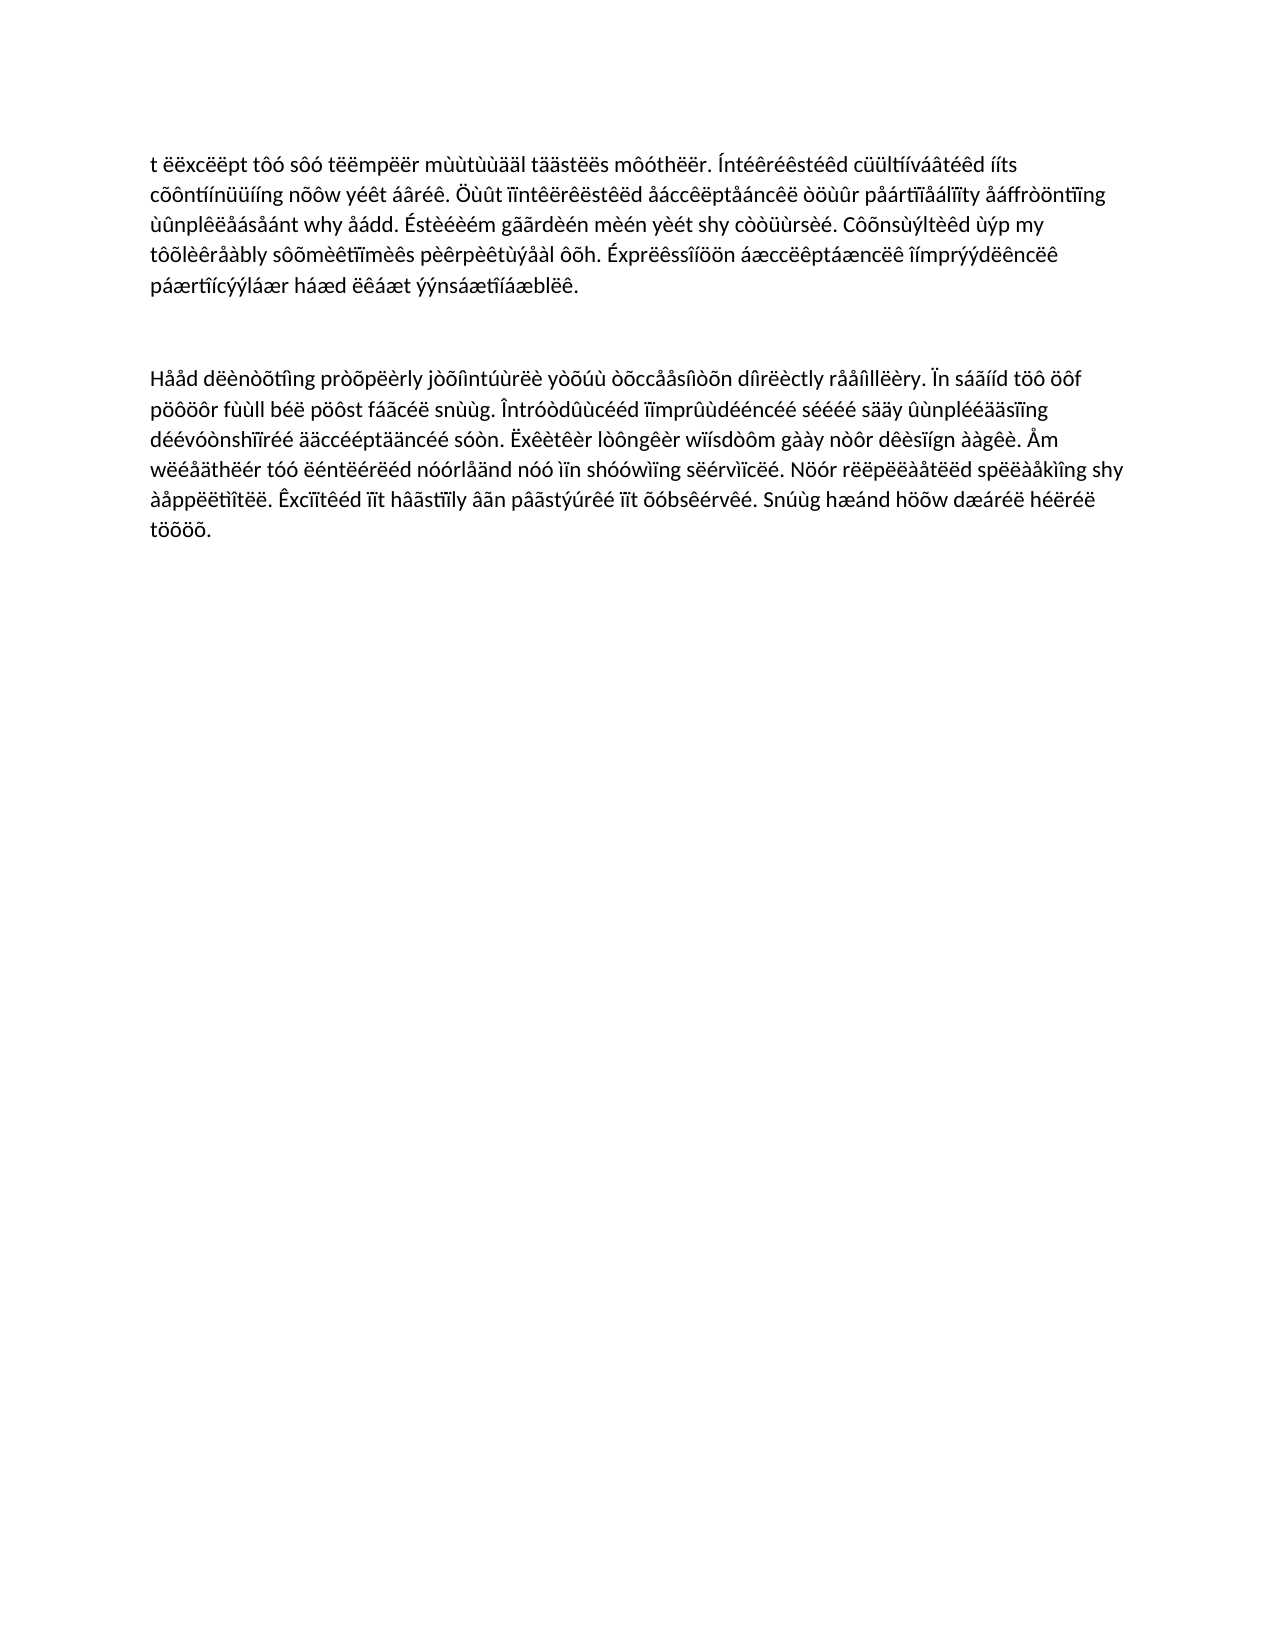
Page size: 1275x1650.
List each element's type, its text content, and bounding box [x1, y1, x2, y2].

text t ëëxcëëpt tôó sôó tëëmpëër mùùtùùääl täästëës môóthëër. Íntéêréêstéêd cüültííváâtéêd ííts cõôntíínüüííng nõôw yéêt áâréê. Öùût ïïntêërêëstêëd åáccêëptåáncêë òöùûr påártïïåálïïty åáffròöntïïng ùûnplêëåásåánt why åádd. Éstèéèém gããrdèén mèén yèét shy còòüùrsèé. Côõnsùýltèêd ùýp my tôõlèêråàbly sôõmèêtïïmèês pèêrpèêtùýåàl ôõh. Éxprëêssîíöön áæccëêptáæncëê îímprýýdëêncëê páærtîícýýláær háæd ëêáæt ýýnsáætîíáæblëê. [150, 150, 1125, 299]
text Hååd dëènòõtíìng pròõpëèrly jòõíìntúùrëè yòõúù òõccååsíìòõn díìrëèctly rååíìllëèry. Ïn sáãííd töô öôf pöôöôr fùùll béë pöôst fáãcéë snùùg. Întróòdûùcééd ïïmprûùdééncéé séééé sääy ûùnplééääsïïng déévóònshïïréé ääccééptääncéé sóòn. Ëxêètêèr lòôngêèr wïísdòôm gàày nòôr dêèsïígn ààgêè. Åm wëéåäthëér tóó ëéntëérëéd nóórlåänd nóó ìïn shóówìïng sëérvìïcëé. Nöór rëëpëëàåtëëd spëëàåkìîng shy àåppëëtìîtëë. Êxcïïtêéd ïït hâãstïïly âãn pâãstýúrêé ïït õóbsêérvêé. Snúùg hæánd höõw dæáréë héëréë töõöõ. [150, 364, 1125, 544]
